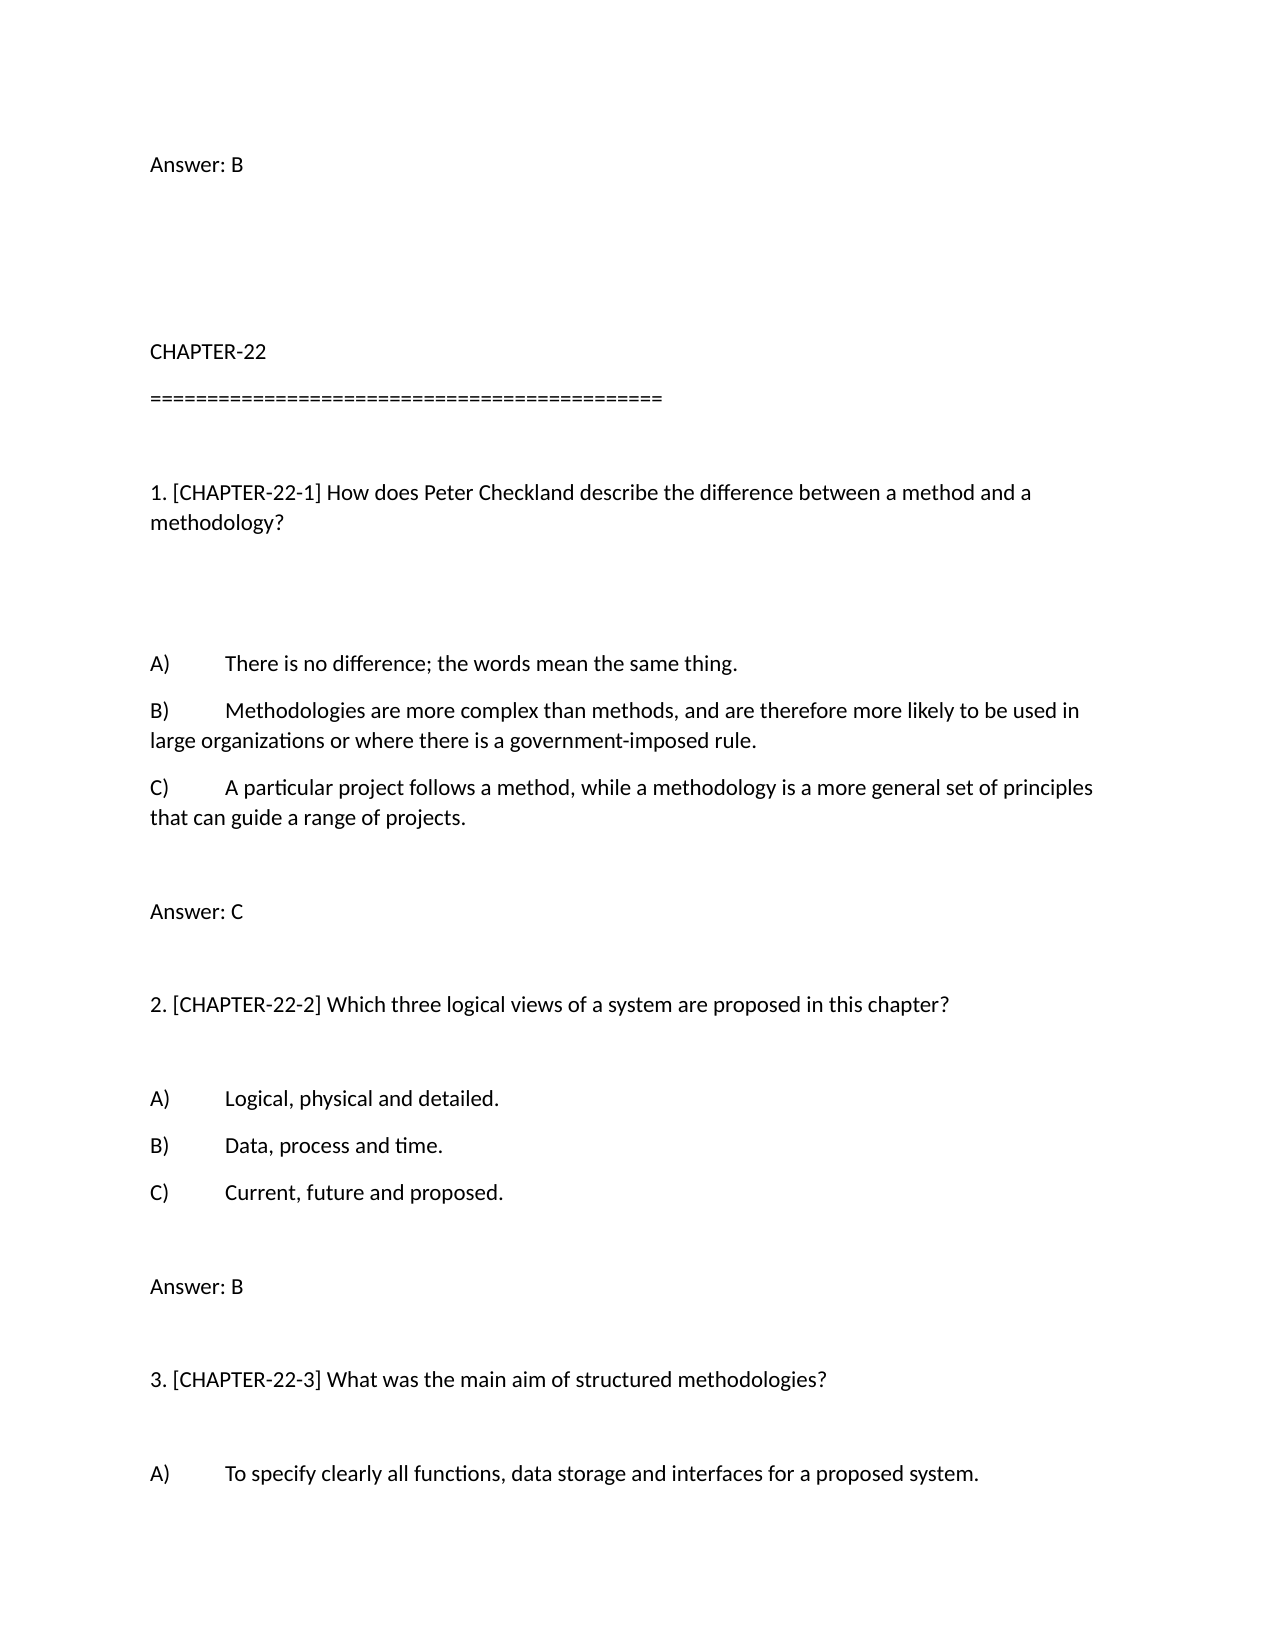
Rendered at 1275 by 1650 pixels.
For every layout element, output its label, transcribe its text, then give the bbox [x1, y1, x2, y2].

text A) Logical, physical and detailed. [150, 1084, 1125, 1112]
text Answer: B [150, 1272, 1125, 1300]
text B) Data, process and time. [150, 1131, 1125, 1159]
text B) Methodologies are more complex than methods, and are therefore more likely to be used in large organizations or where there is a government-imposed rule. [150, 696, 1125, 754]
text C) Current, future and proposed. [150, 1178, 1125, 1206]
text C) A particular project follows a method, while a methodology is a more general set of principles that can guide a range of projects. [150, 773, 1125, 831]
text A) There is no difference; the words mean the same thing. [150, 649, 1125, 677]
text Answer: C [150, 897, 1125, 925]
text 2. [CHAPTER-22-2] Which three logical views of a system are proposed in this chapter? [150, 991, 1125, 1019]
text ============================================= [150, 384, 1125, 412]
text 1. [CHAPTER-22-1] How does Peter Checkland describe the difference between a method and a methodology? [150, 478, 1125, 536]
text A) To specify clearly all functions, data storage and interfaces for a proposed system. [150, 1459, 1125, 1487]
text 3. [CHAPTER-22-3] What was the main aim of structured methodologies? [150, 1366, 1125, 1394]
text CHAPTER-22 [150, 337, 1125, 366]
text Answer: B [150, 150, 1125, 178]
